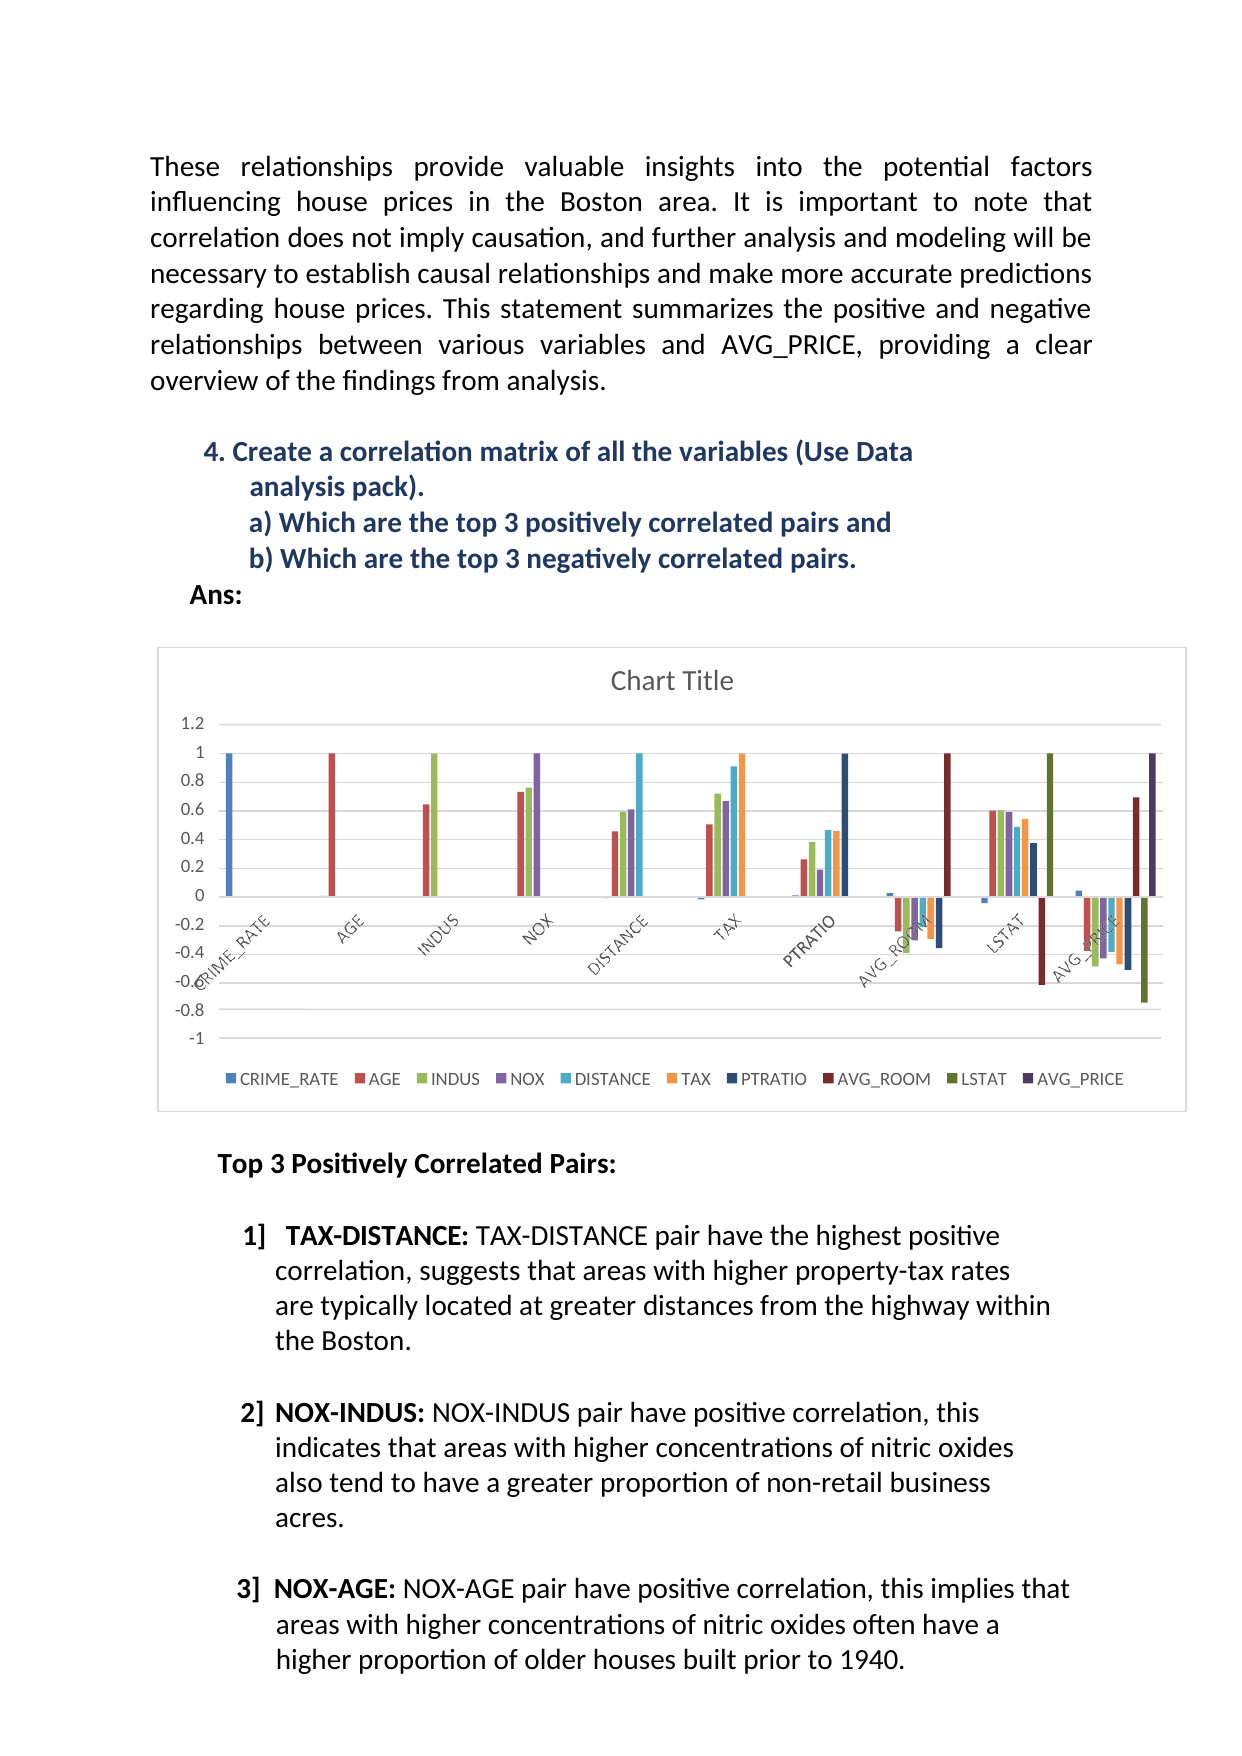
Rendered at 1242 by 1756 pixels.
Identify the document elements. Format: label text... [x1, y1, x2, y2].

list NOX-AGE: NOX-AGE pair have positive correlation, this implies that areas with higher concentrations of nitric oxides often have a higher proportion of older houses built prior to 1940. [236, 1570, 1072, 1677]
subtitle Create a correlation matrix of all the variables (Use Data analysis pack). [203, 433, 1012, 504]
text These relationships provide valuable insights into the potential factors influencing house prices in the Boston area. It is important to note that correlation does not imply causation, and further analysis and modeling will be necessary to establish causal relationships and make more accurate predictions regarding house prices. This statement summarizes the positive and negative relationships between various variables and AVG_PRICE, providing a clear overview of the findings from analysis. [150, 148, 1093, 397]
picture [522, 913, 554, 945]
picture [194, 914, 270, 990]
list NOX-INDUS: NOX-INDUS pair have positive correlation, this indicates that areas with higher concentrations of nitric oxides also tend to have a greater proportion of non-retail business acres. [240, 1395, 1067, 1534]
picture [417, 914, 458, 956]
picture [986, 913, 1023, 953]
text Ans: [189, 576, 1196, 612]
picture [713, 913, 742, 940]
list TAX-DISTANCE: TAX-DISTANCE pair have the highest positive correlation, suggests that areas with higher property-tax rates are typically located at greater distances from the highway within the Boston. [242, 1218, 1053, 1358]
list Which are the top 3 positively correlated pairs and [249, 504, 1196, 540]
picture [1053, 914, 1120, 983]
picture [337, 914, 364, 944]
subtitle Which are the top 3 negatively correlated pairs. [249, 540, 1196, 576]
picture [587, 914, 648, 975]
picture [859, 914, 931, 988]
subtitle Top 3 Positively Correlated Pairs: [217, 1146, 1196, 1181]
